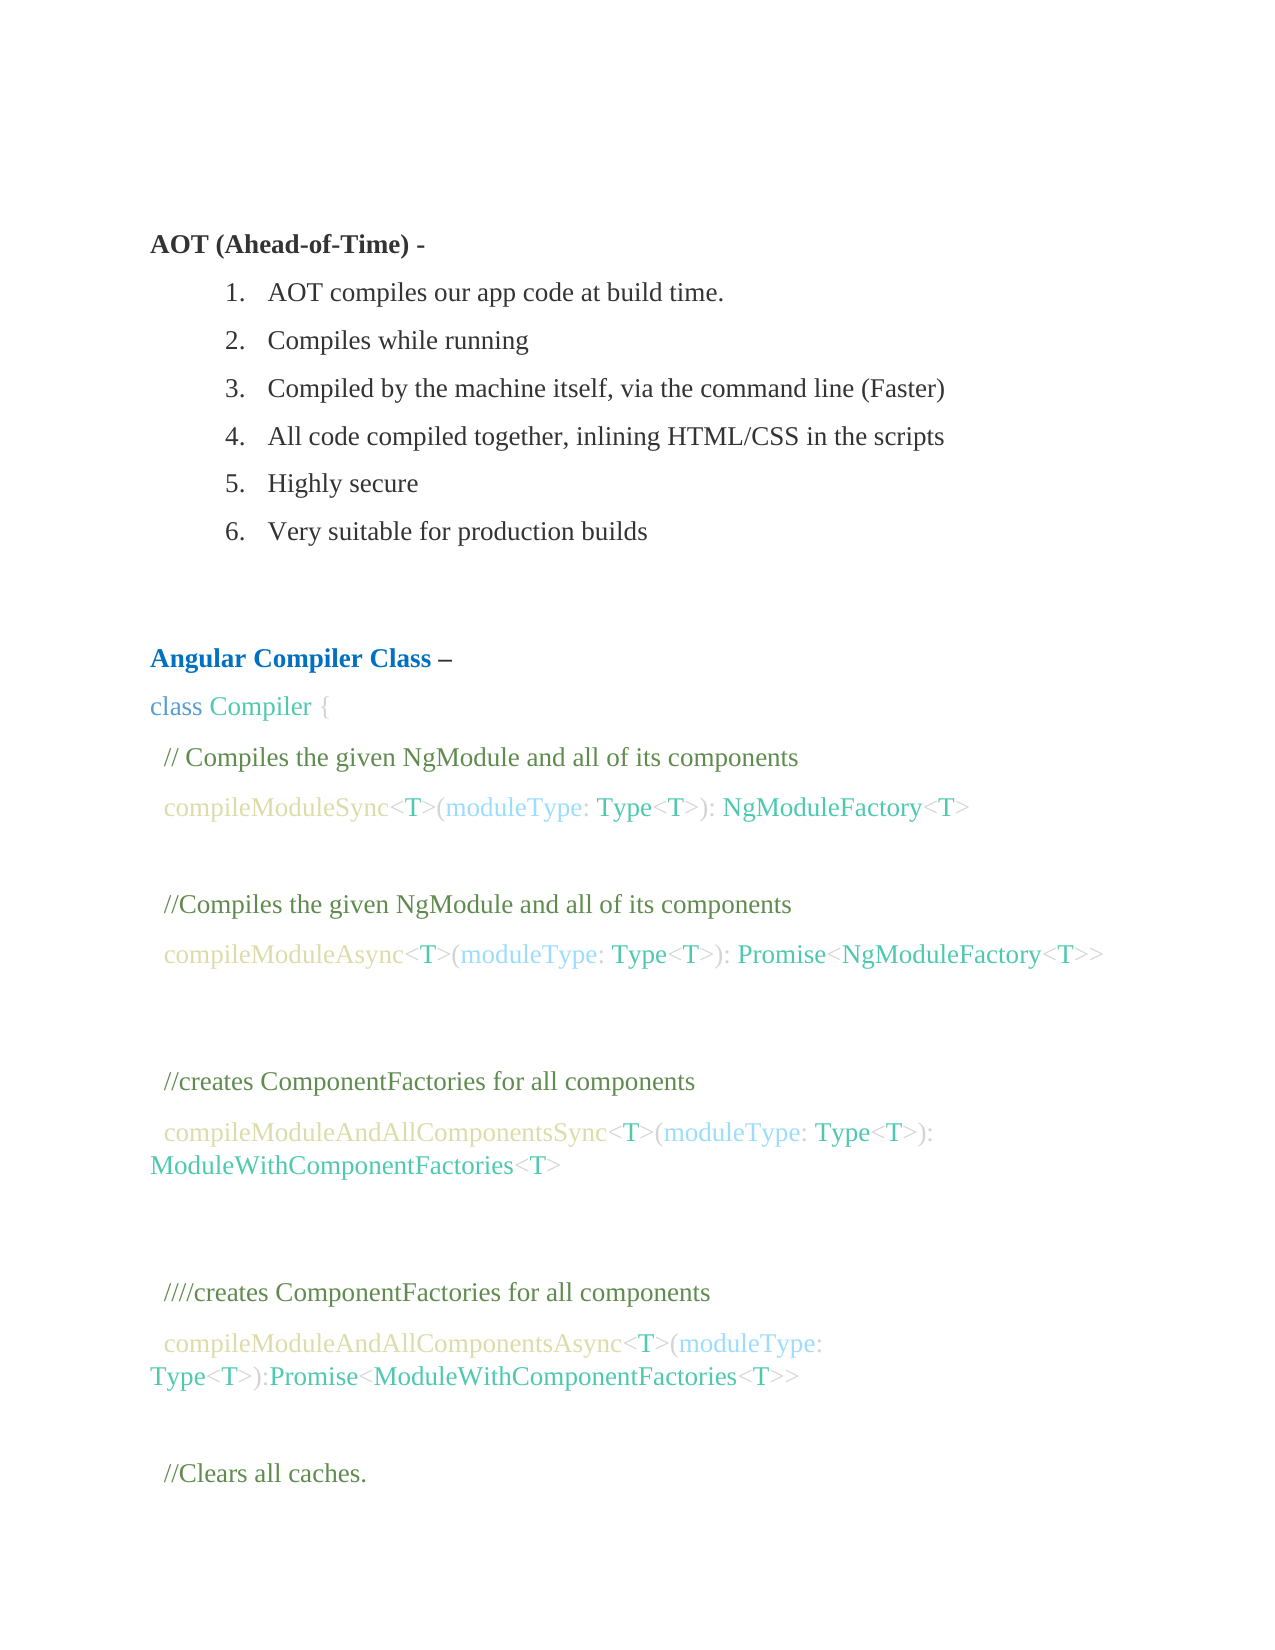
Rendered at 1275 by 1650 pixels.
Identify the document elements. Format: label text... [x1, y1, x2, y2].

text 4. All code compiled together, inlining HTML/CSS in the scripts [225, 420, 1125, 451]
text class Compiler { [150, 690, 1125, 722]
text //Compiles the given NgModule and all of its components [150, 888, 1125, 919]
text compileModuleAndAllComponentsSync<T>(moduleType: Type<T>): ModuleWithComponentFactories<T> [150, 1116, 1125, 1180]
text 3. Compiled by the machine itself, via the command line (Faster) [225, 372, 1125, 403]
text ////creates ComponentFactories for all components [150, 1276, 1125, 1308]
text //Clears all caches. [150, 1457, 1125, 1488]
text compileModuleAsync<T>(moduleType: Type<T>): Promise<NgModuleFactory<T>> [150, 938, 1125, 969]
text Angular Compiler Class – [150, 643, 1125, 674]
text 6. Very suitable for production builds [225, 516, 1125, 547]
text //creates ComponentFactories for all components [150, 1065, 1125, 1097]
text compileModuleSync<T>(moduleType: Type<T>): NgModuleFactory<T> [150, 791, 1125, 822]
text compileModuleAndAllComponentsAsync<T>(moduleType: Type<T>):Promise<ModuleWithComponentFactories<T>> [150, 1327, 1125, 1391]
text 1. AOT compiles our app code at build time. [225, 277, 1125, 308]
text AOT (Ahead-of-Time) - [150, 229, 1125, 260]
text // Compiles the given NgModule and all of its components [150, 741, 1125, 772]
text 2. Compiles while running [225, 324, 1125, 356]
text 5. Highly secure [225, 468, 1125, 499]
